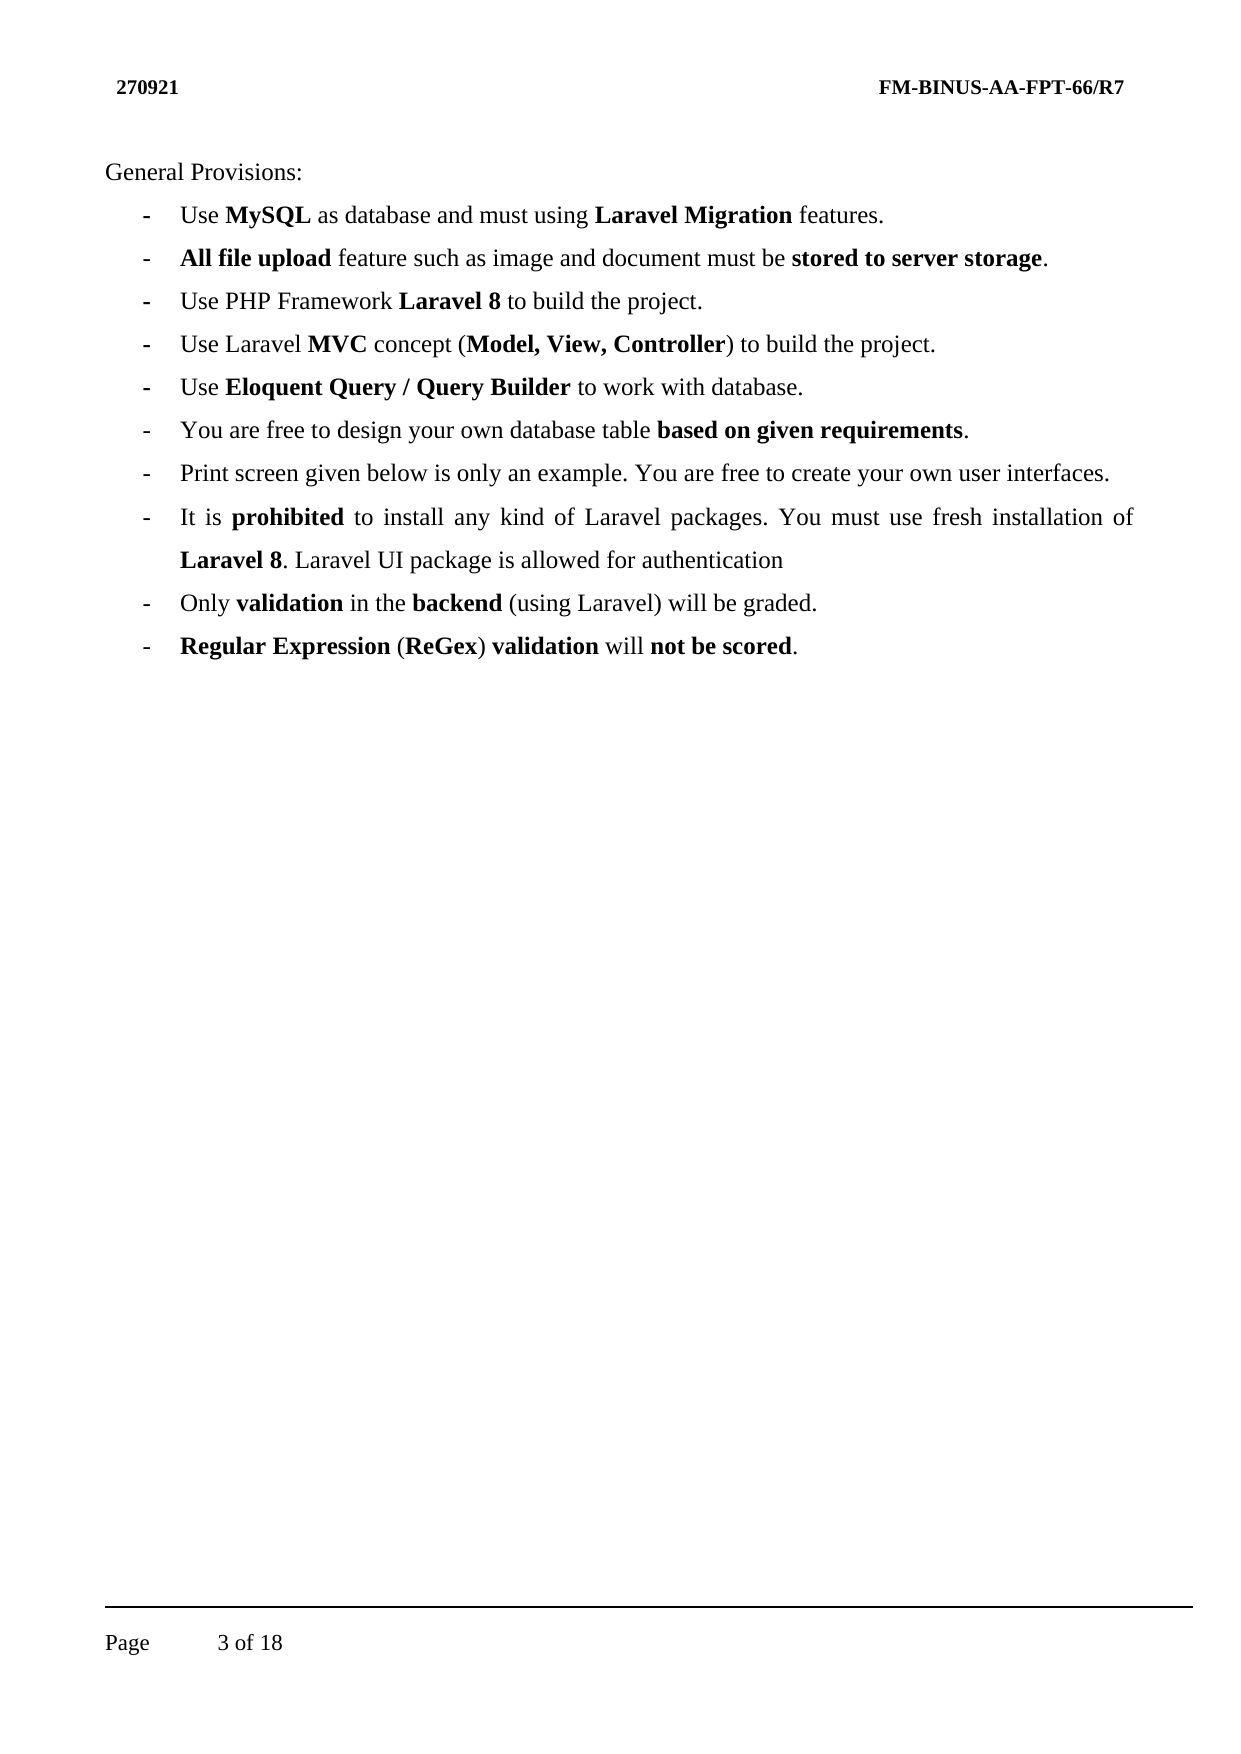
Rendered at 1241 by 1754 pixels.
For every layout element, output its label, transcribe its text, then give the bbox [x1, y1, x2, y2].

list You are free to design your own database table based on given requirements. [142, 415, 1135, 444]
list Use Laravel MVC concept (Model, View, Controller) to build the project. [142, 329, 1135, 358]
text General Provisions: [105, 157, 1135, 185]
list Print screen given below is only an example. You are free to create your own user interfaces. [142, 458, 1135, 487]
list Use Eloquent Query / Query Builder to work with database. [142, 372, 1135, 401]
list It is prohibited to install any kind of Laravel packages. You must use fresh installation of Laravel 8. Laravel UI package is allowed for authentication [142, 502, 1135, 573]
list Use MySQL as database and must using Laravel Migration features. [142, 200, 1135, 228]
list Only validation in the backend (using Laravel) will be graded. [142, 588, 1135, 617]
list Use PHP Framework Laravel 8 to build the project. [142, 286, 1135, 315]
list Regular Expression (ReGex) validation will not be scored. [142, 631, 1135, 660]
list All file upload feature such as image and document must be stored to server storage. [142, 243, 1135, 272]
